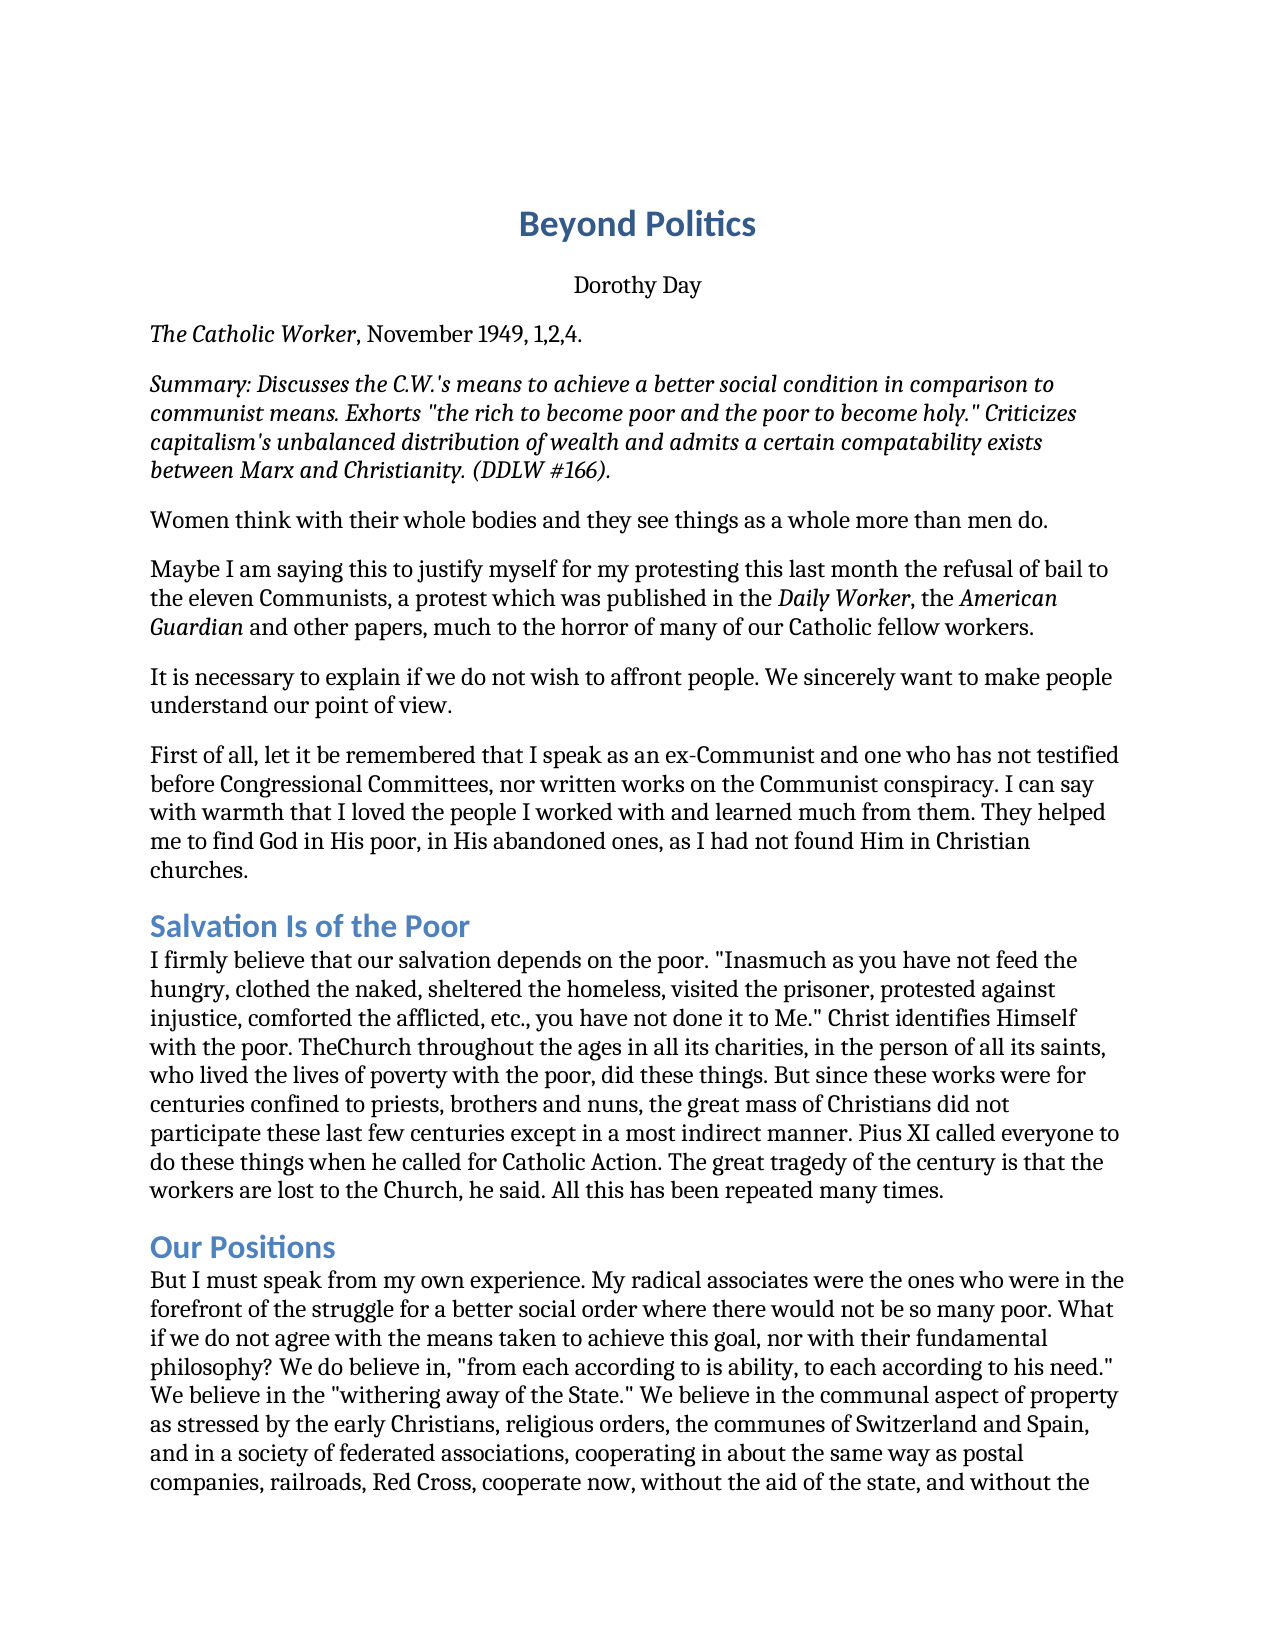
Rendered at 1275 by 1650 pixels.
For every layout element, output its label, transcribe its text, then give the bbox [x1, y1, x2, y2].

text First of all, let it be remembered that I speak as an ex-Communist and one who has not testified before Congressional Committees, nor written works on the Communist conspiracy. I can say with warmth that I loved the people I worked with and learned much from them. They helped me to find God in His poor, in His abandoned ones, as I had not found Him in Christian churches. [150, 741, 1125, 884]
subtitle Our Positions [150, 1226, 1125, 1266]
text The Catholic Worker, November 1949, 1,2,4. [150, 320, 1125, 349]
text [150, 1266, 1125, 1496]
text Women think with their whole bodies and they see things as a whole more than men do. [150, 506, 1125, 534]
title Beyond Politics [150, 200, 1125, 246]
text Dorothy Day [150, 271, 1125, 299]
subtitle Salvation Is of the Poor [150, 905, 1125, 946]
text Summary: Discusses the C.W.'s means to achieve a better social condition in comparison to communist means. Exhorts "the rich to become poor and the poor to become holy." Criticizes capitalism's unbalanced distribution of wealth and admits a certain compatability exists between Marx and Christianity. (DDLW #166). [150, 370, 1125, 485]
text It is necessary to explain if we do not wish to affront people. We sincerely want to make people understand our point of view. [150, 662, 1125, 720]
text Maybe I am saying this to justify myself for my protesting this last month the refusal of bail to the eleven Communists, a protest which was published in the Daily Worker, the American Guardian and other papers, much to the horror of many of our Catholic fellow workers. [150, 555, 1125, 642]
text I firmly believe that our salvation depends on the poor. "Inasmuch as you have not feed the hungry, clothed the naked, sheltered the homeless, visited the prisoner, protested against injustice, comforted the afflicted, etc., you have not done it to Me." Christ identifies Himself with the poor. TheChurch throughout the ages in all its charities, in the person of all its saints, who lived the lives of poverty with the poor, did these things. But since these works were for centuries confined to priests, brothers and nuns, the great mass of Christians did not participate these last few centuries except in a most indirect manner. Pius XI called everyone to do these things when he called for Catholic Action. The great tragedy of the century is that the workers are lost to the Church, he said. All this has been repeated many times. [150, 946, 1125, 1205]
